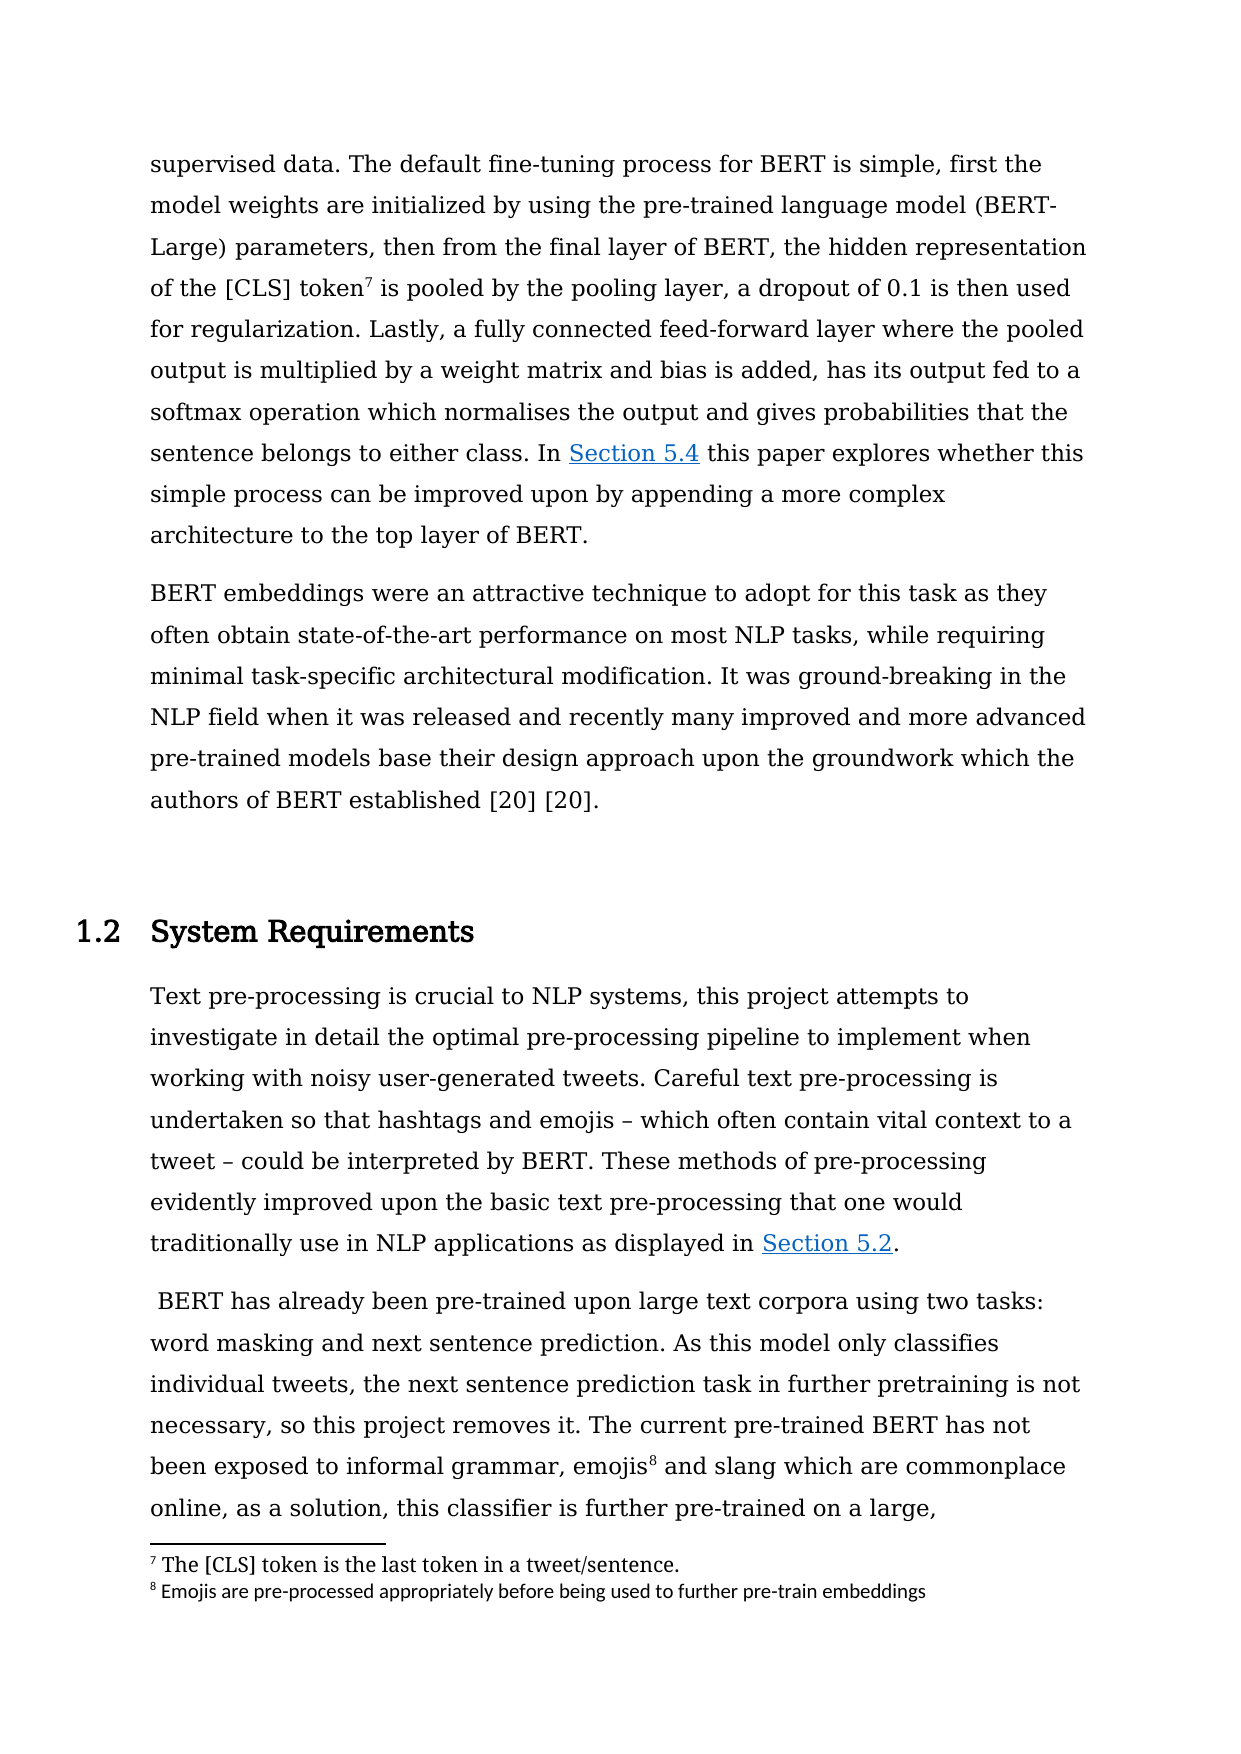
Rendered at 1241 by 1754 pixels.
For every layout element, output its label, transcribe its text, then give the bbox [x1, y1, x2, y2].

text Text pre-processing is crucial to NLP systems, this project attempts to investigate in detail the optimal pre-processing pipeline to implement when working with noisy user-generated tweets. Careful text pre-processing is undertaken so that hashtags and emojis – which often contain vital context to a tweet – could be interpreted by BERT. These methods of pre-processing evidently improved upon the basic text pre-processing that one would traditionally use in NLP applications as displayed in Section 5.2. [150, 982, 1090, 1257]
text BERT embeddings were an attractive technique to adopt for this task as they often obtain state-of-the-art performance on most NLP tasks, while requiring minimal task-specific architectural modification. It was ground-breaking in the NLP field when it was released and recently many improved and more advanced pre-trained models base their design approach upon the groundwork which the authors of BERT established . [150, 579, 1090, 813]
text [150, 1287, 1090, 1521]
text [150, 150, 1090, 549]
subtitle 1.2 System Requirements [75, 912, 1090, 947]
